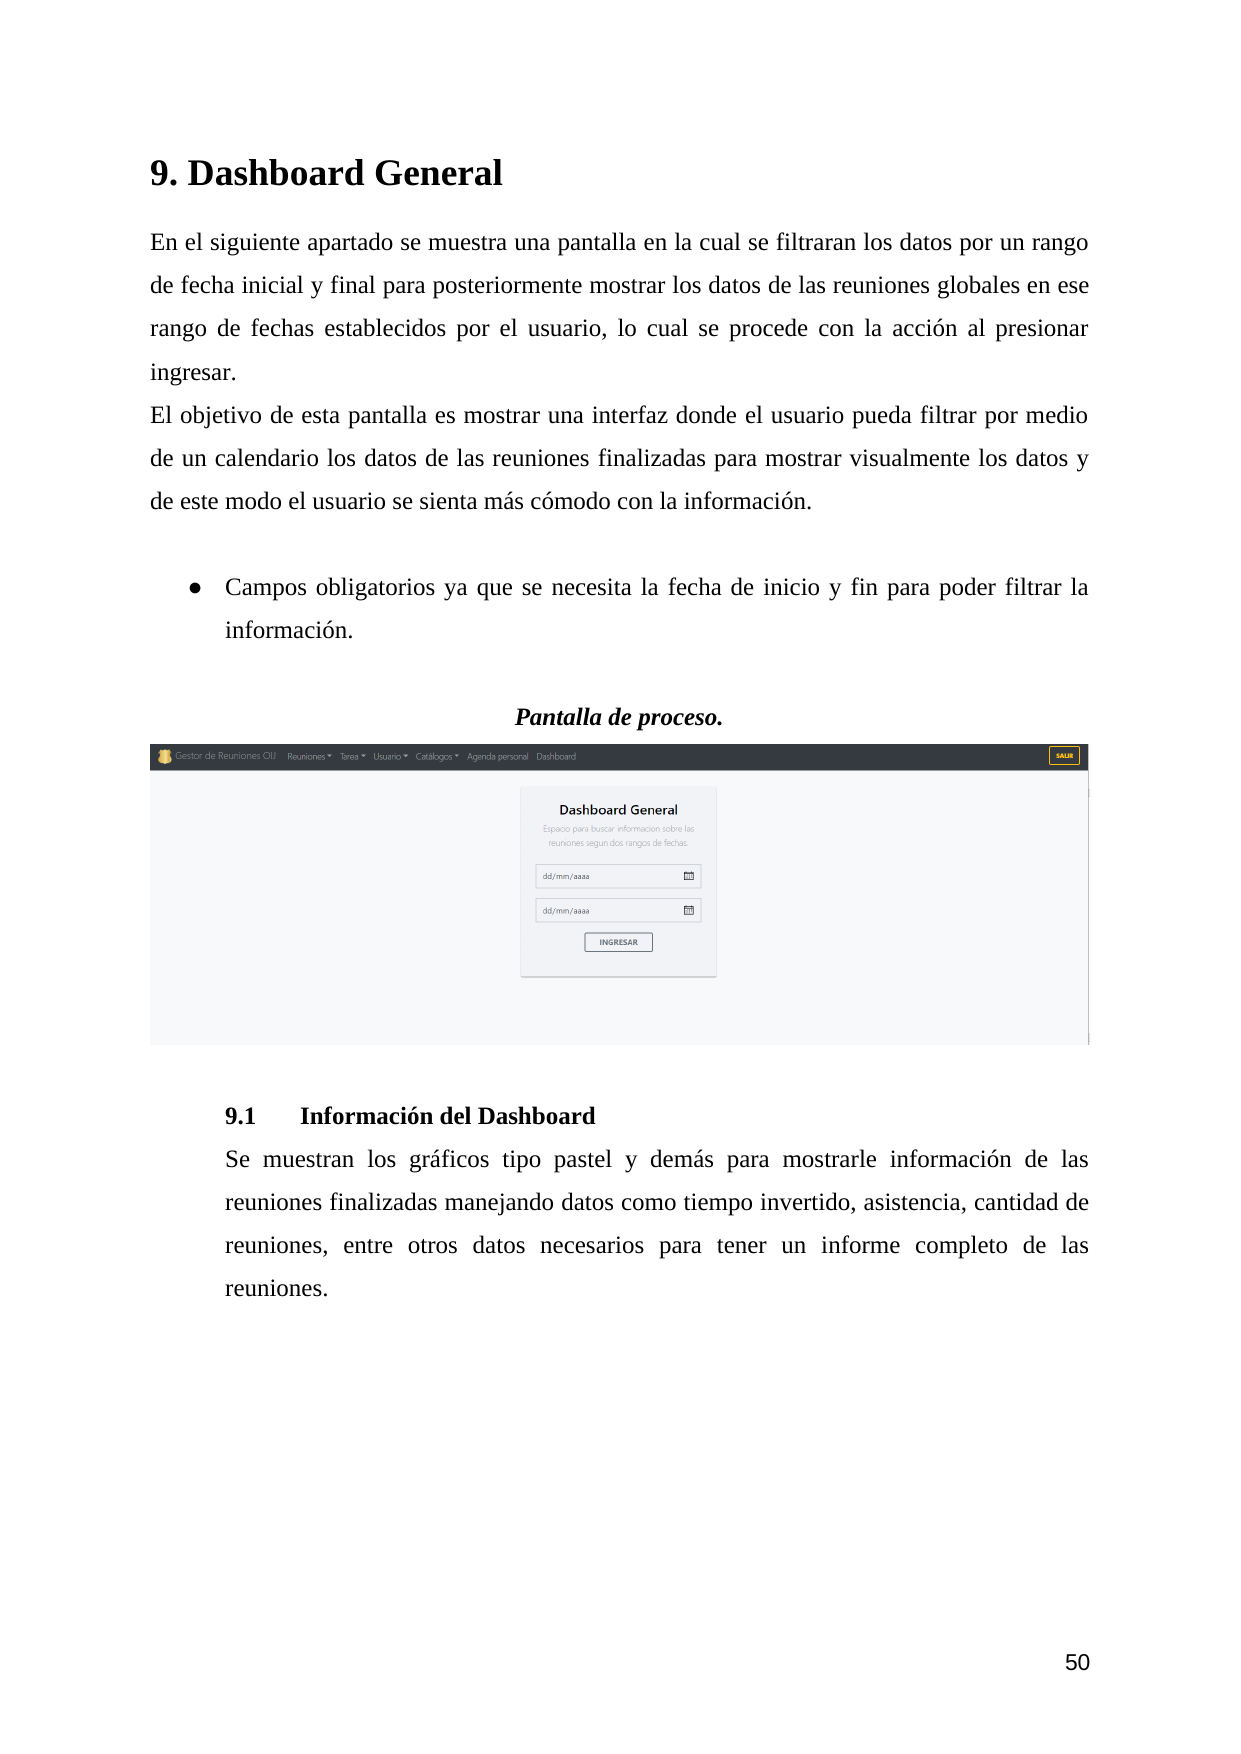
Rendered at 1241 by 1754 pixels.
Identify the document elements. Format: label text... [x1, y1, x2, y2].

text 9.1 Información del Dashboard [225, 1101, 1090, 1130]
text En el siguiente apartado se muestra una pantalla en la cual se filtraran los datos por un rango de fecha inicial y final para posteriormente mostrar los datos de las reuniones globales en ese rango de fechas establecidos por el usuario, lo cual se procede con la acción al presionar ingresar. [150, 227, 1090, 385]
subtitle 9. Dashboard General [150, 150, 1090, 193]
text El objetivo de esta pantalla es mostrar una interfaz donde el usuario pueda filtrar por medio de un calendario los datos de las reuniones finalizadas para mostrar visualmente los datos y de este modo el usuario se sienta más cómodo con la información. [150, 400, 1090, 515]
text Pantalla de proceso. [150, 702, 1090, 730]
picture [150, 744, 1091, 1045]
list Campos obligatorios ya que se necesita la fecha de inicio y fin para poder filtrar la información. [187, 572, 1090, 644]
text Se muestran los gráficos tipo pastel y demás para mostrarle información de las reuniones finalizadas manejando datos como tiempo invertido, asistencia, cantidad de reuniones, entre otros datos necesarios para tener un informe completo de las reuniones. [225, 1144, 1090, 1302]
